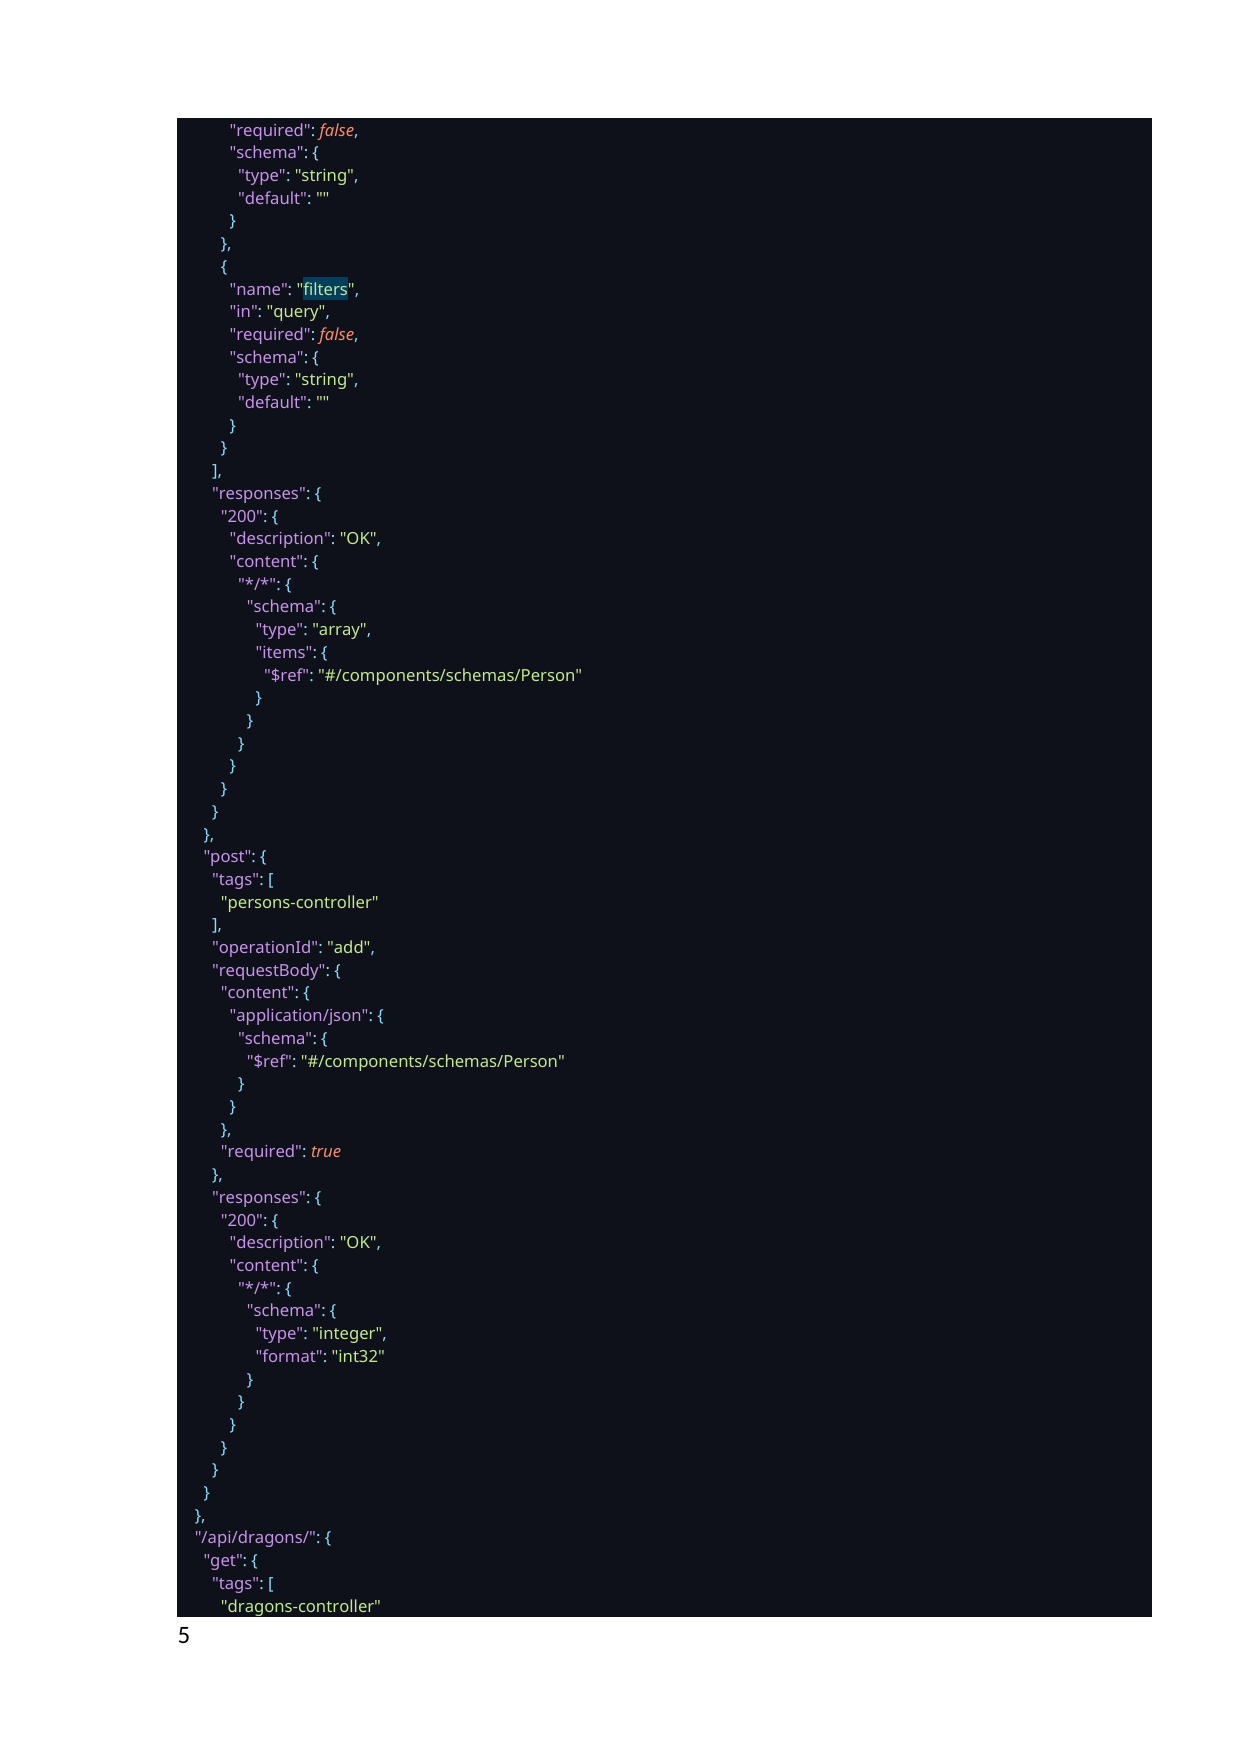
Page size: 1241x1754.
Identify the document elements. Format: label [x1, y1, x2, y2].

text [177, 118, 1152, 1617]
